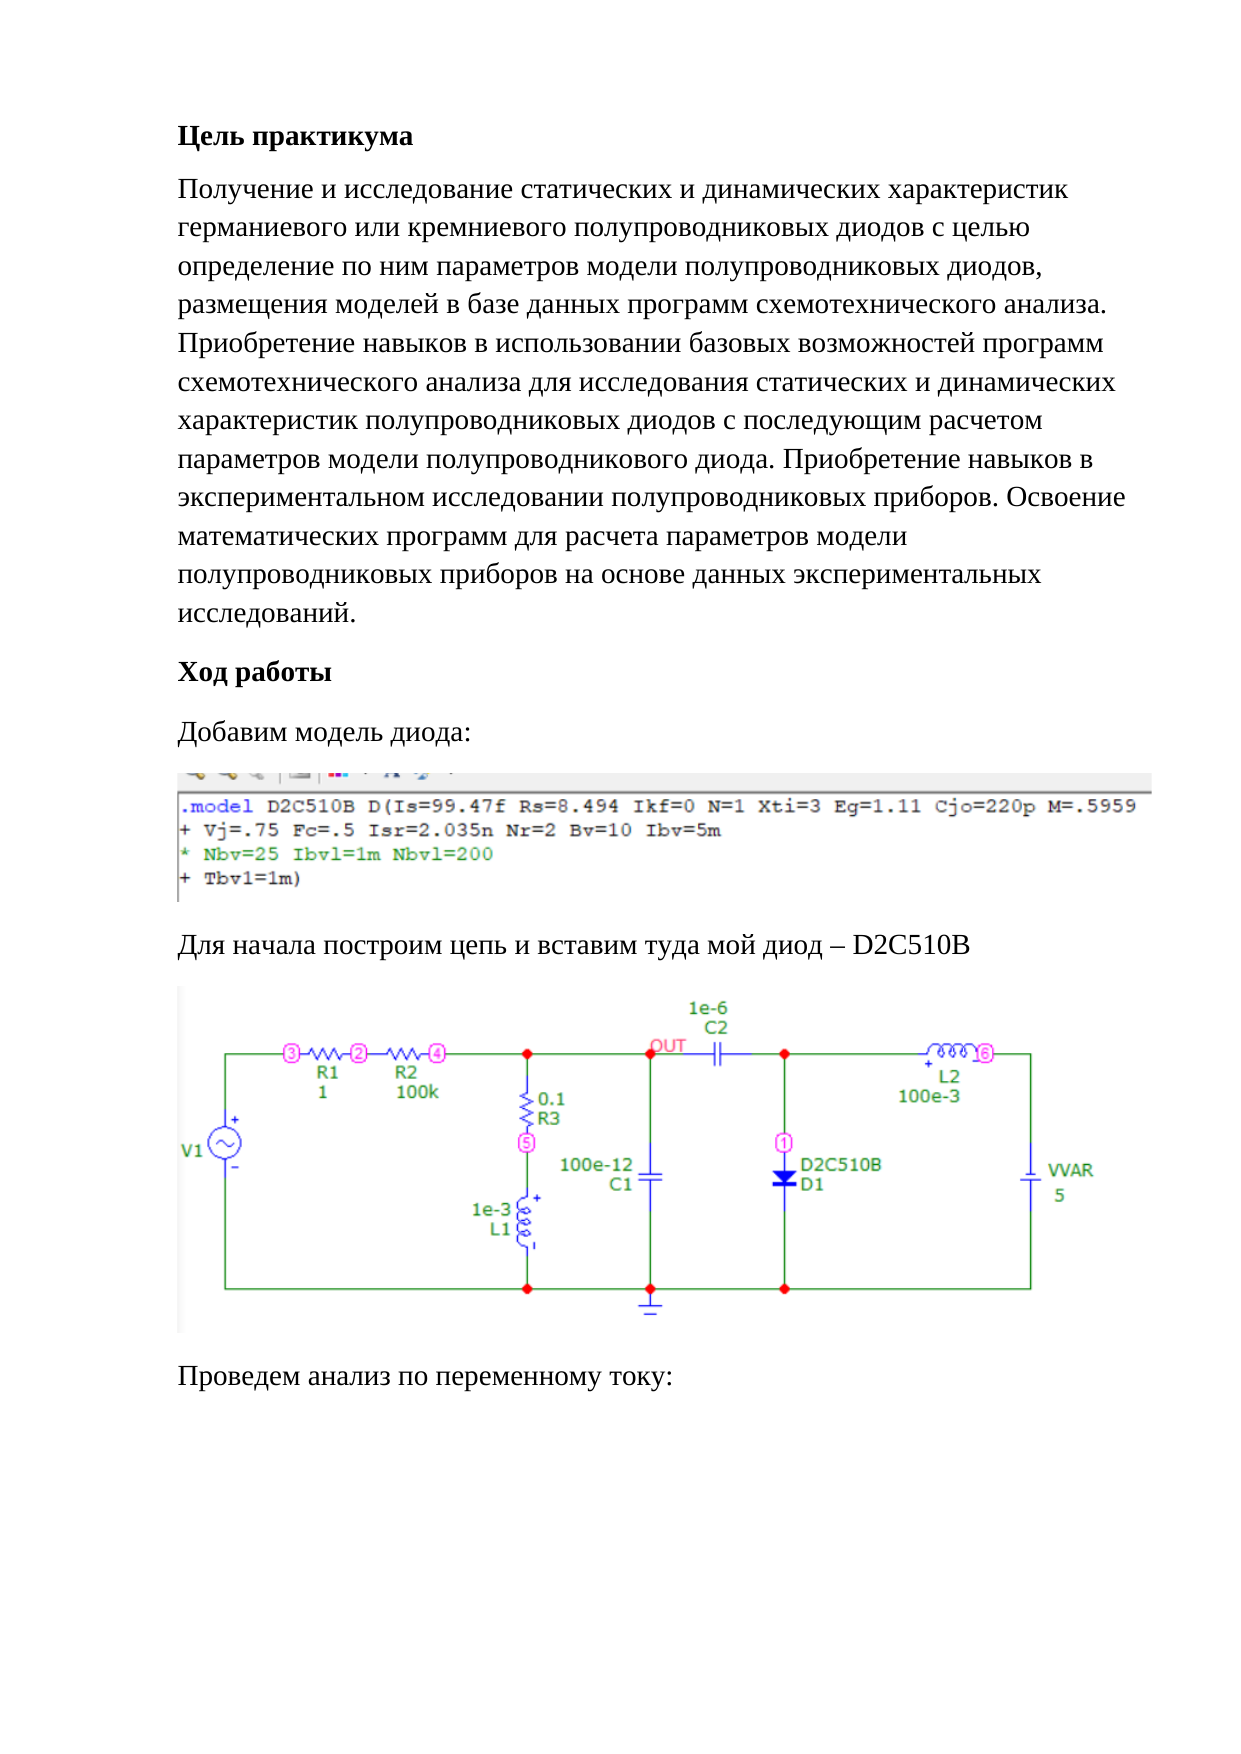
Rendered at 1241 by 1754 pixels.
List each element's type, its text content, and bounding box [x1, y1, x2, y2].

picture [177, 986, 1152, 1333]
text Проведем анализ по переменному току: [177, 1358, 1152, 1391]
text Ход работы [177, 654, 1152, 688]
text Цель практикума [177, 118, 1152, 152]
text Добавим модель диода: [177, 714, 1152, 747]
picture [177, 773, 1152, 902]
text Получение и исследование статических и динамических характеристик германиевого или кремниевого полупроводниковых диодов с целью определение по ним параметров модели полупроводниковых диодов, размещения моделей в базе данных программ схемотехнического анализа. Приобретение навыков в использовании базовых возможностей программ схемотехнического анализа для исследования статических и динамических характеристик полупроводниковых диодов с последующим расчетом параметров модели полупроводникового диода. Приобретение навыков в экспериментальном исследовании полупроводниковых приборов. Освоение математических программ для расчета параметров модели полупроводниковых приборов на основе данных экспериментальных исследований. [177, 171, 1152, 628]
text Для начала построим цепь и вставим туда мой диод – D2C510B [177, 927, 1152, 960]
